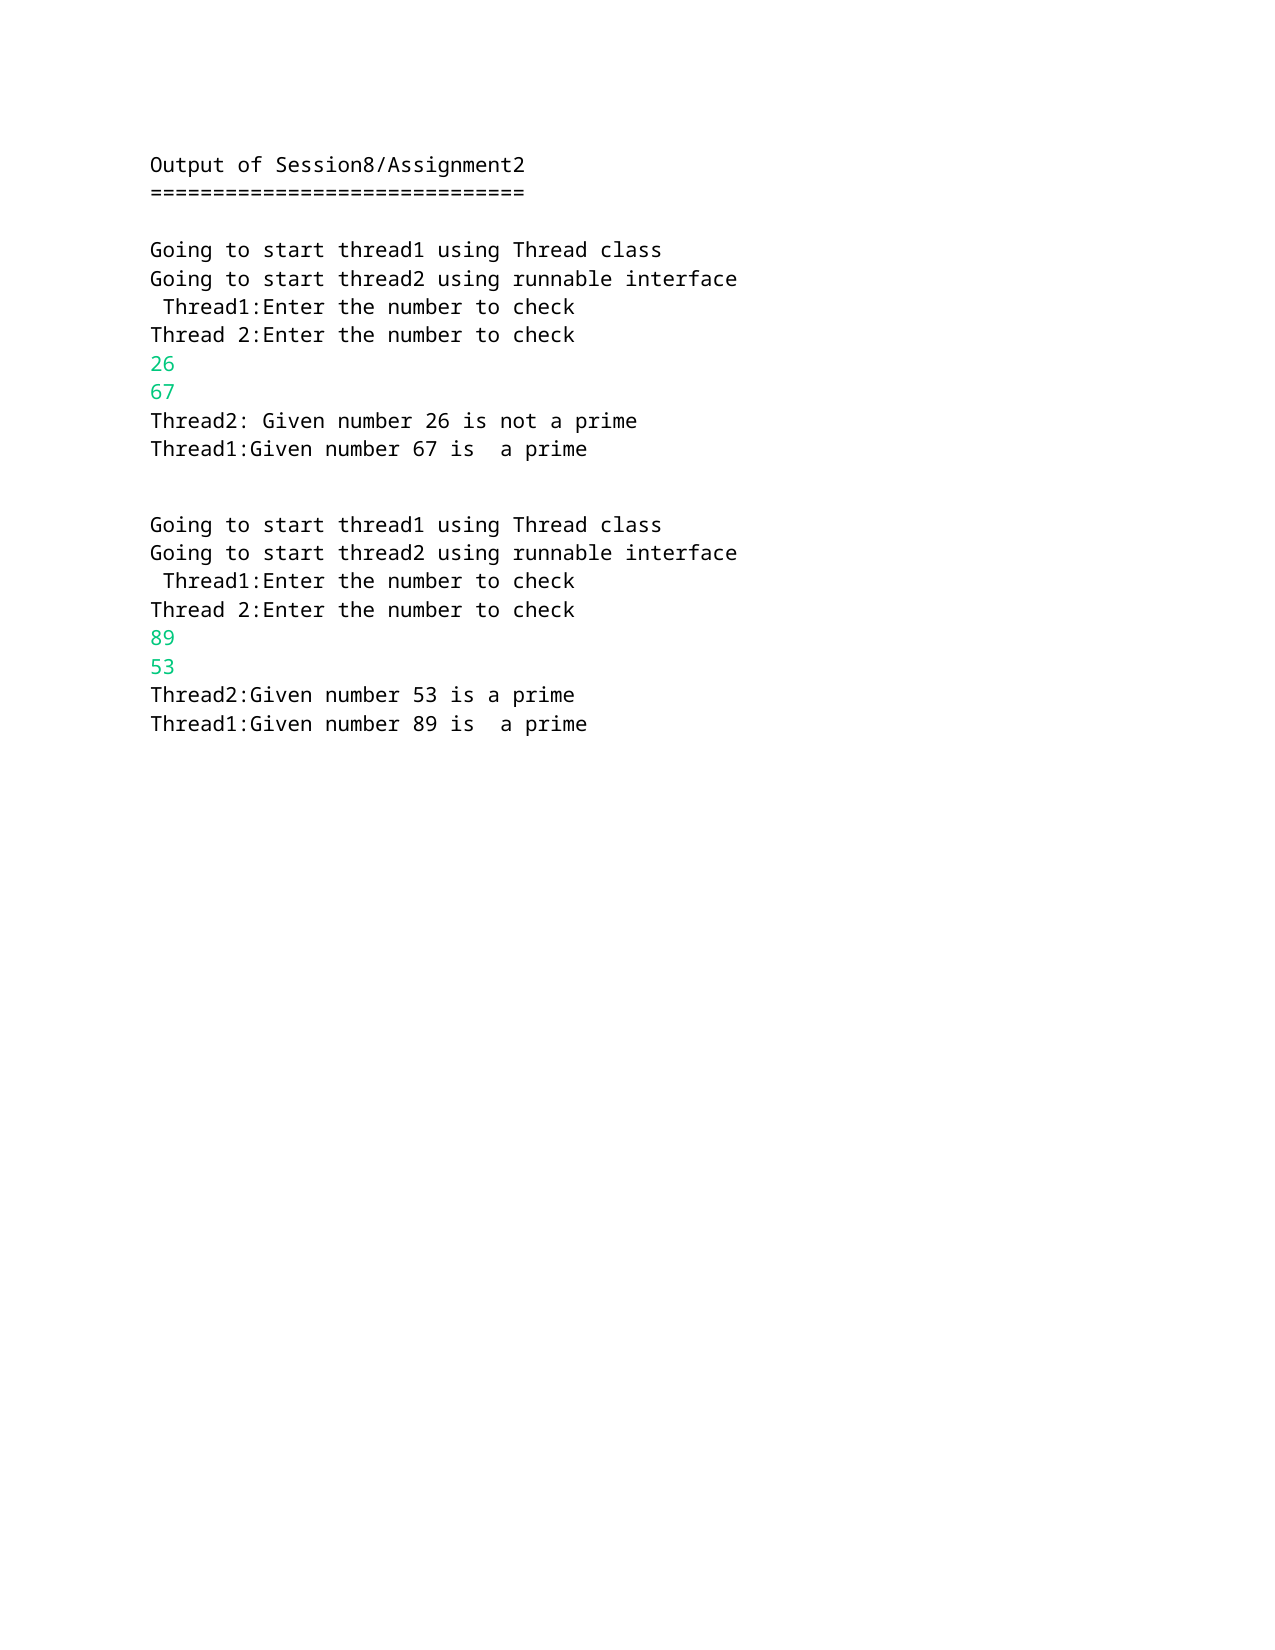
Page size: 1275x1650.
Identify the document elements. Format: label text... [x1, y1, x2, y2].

text ============================== [150, 178, 1125, 207]
text Thread 2:Enter the number to check [150, 321, 1125, 349]
text Thread1:Enter the number to check [150, 292, 1125, 321]
text Going to start thread2 using runnable interface [150, 538, 1125, 567]
text Output of Session8/Assignment2 [150, 150, 1125, 178]
text 89 [150, 623, 1125, 652]
text Thread1:Given number 67 is a prime [150, 434, 1125, 463]
text Thread2: Given number 26 is not a prime [150, 406, 1125, 434]
text Going to start thread2 using runnable interface [150, 264, 1125, 292]
text Going to start thread1 using Thread class [150, 510, 1125, 538]
text Thread 2:Enter the number to check [150, 595, 1125, 623]
text 53 [150, 652, 1125, 680]
text Thread1:Enter the number to check [150, 567, 1125, 595]
text Going to start thread1 using Thread class [150, 235, 1125, 264]
text 26 [150, 349, 1125, 377]
text 67 [150, 377, 1125, 406]
text Thread2:Given number 53 is a prime [150, 680, 1125, 709]
text Thread1:Given number 89 is a prime [150, 709, 1125, 737]
